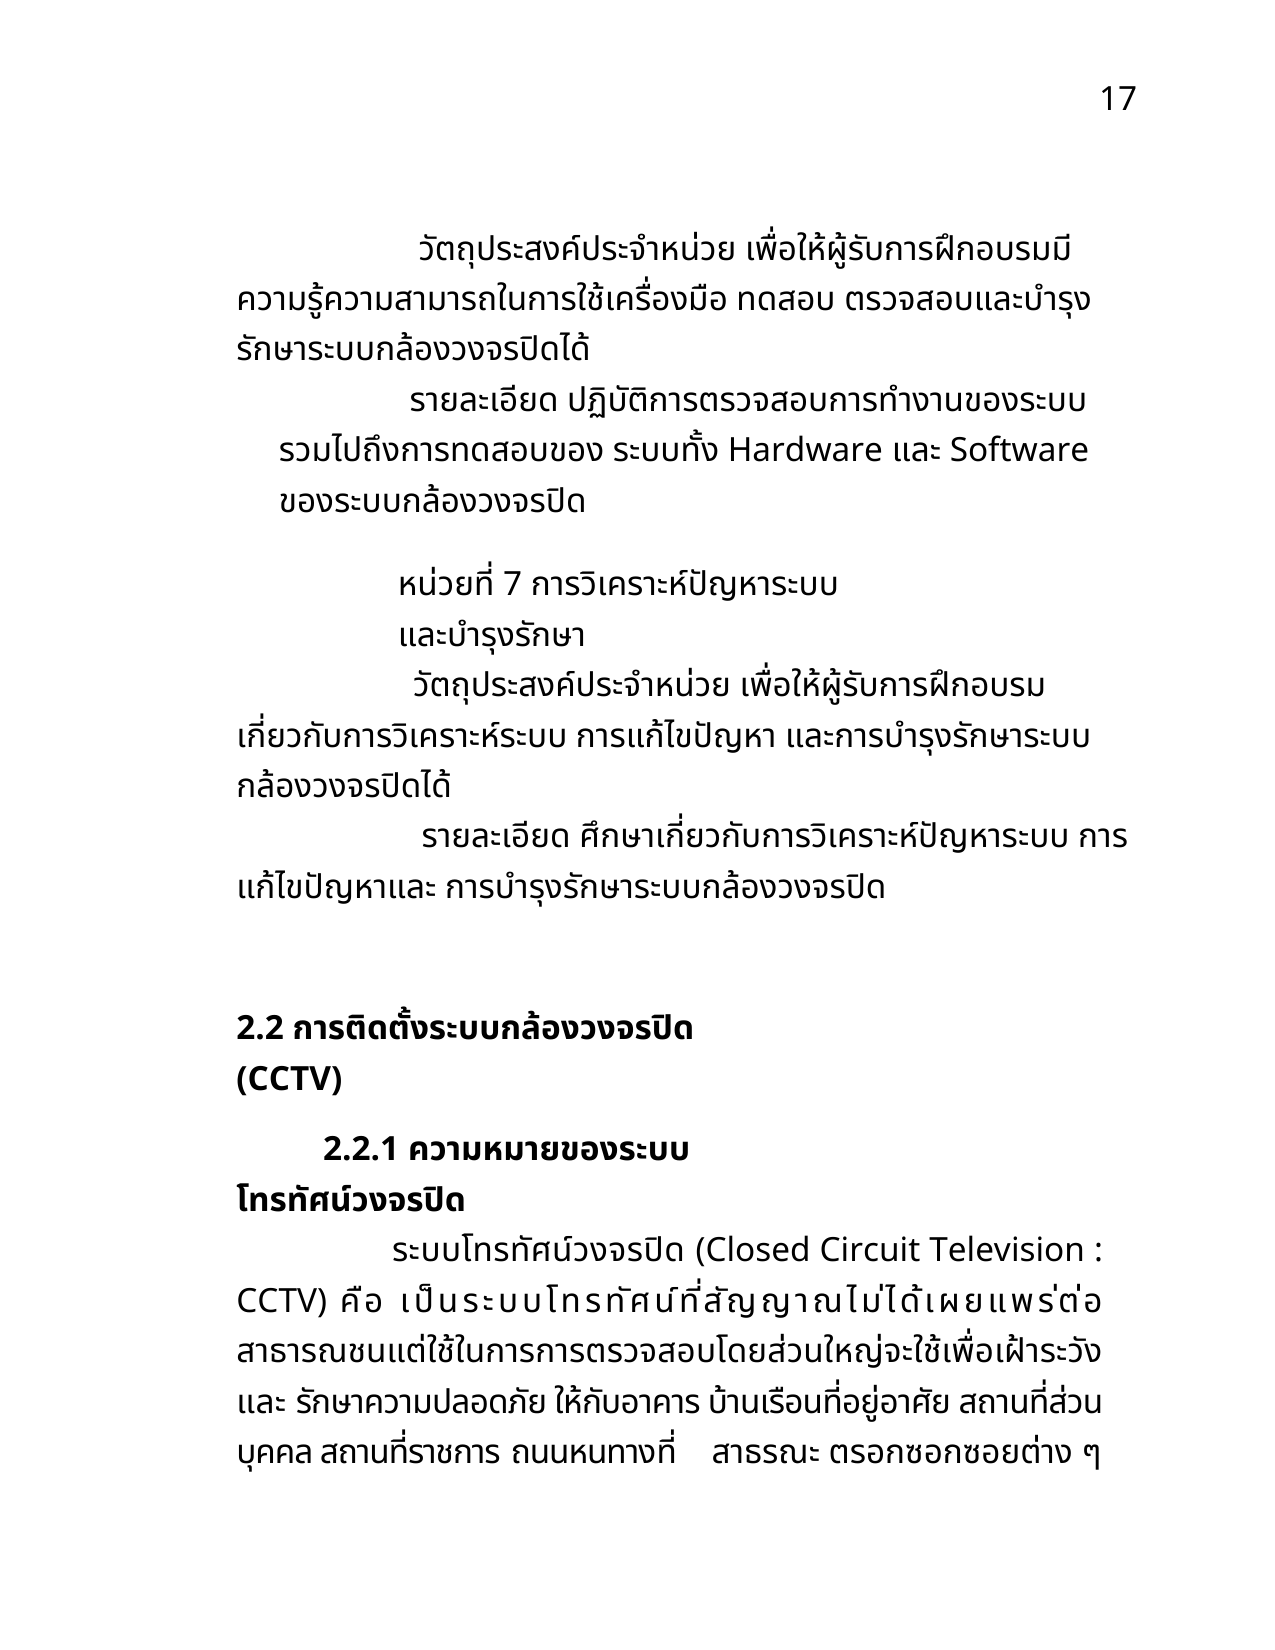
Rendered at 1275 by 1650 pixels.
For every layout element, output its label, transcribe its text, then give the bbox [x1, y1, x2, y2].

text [236, 1226, 1103, 1479]
text วัตถุประสงค์ประจำหน่วย เพื่อให้ผู้รับการฝึกอบรมมีความรู้ความสามารถในการใช้เครื่องมือ ทดสอบ ตรวจสอบและบำรุงรักษาระบบกล้องวงจรปิดได้ [236, 224, 1108, 376]
text 2.2.1 ความหมายของระบบโทรทัศน์วงจรปิด [236, 1125, 792, 1226]
text รายละเอียด ศึกษาเกี่ยวกับการวิเคราะห์ปัญหาระบบ การแก้ไขปัญหาและ การบำรุงรักษาระบบกล้องวงจรปิด [236, 812, 1147, 913]
text รายละเอียด ปฏิบัติการตรวจสอบการทำงานของระบบรวมไปถึงการทดสอบของ ระบบทั้ง Hardware และ Software ของระบบกล้องวงจรปิด [279, 376, 1111, 527]
text วัตถุประสงค์ประจำหน่วย เพื่อให้ผู้รับการฝึกอบรมเกี่ยวกับการวิเคราะห์ระบบ การแก้ไขปัญหา และการบำรุงรักษาระบบกล้องวงจรปิดได้ [236, 661, 1106, 812]
text หน่วยที่ 7 การวิเคราะห์ปัญหาระบบและบำรุงรักษา [398, 560, 888, 661]
text 2.2 การติดตั้งระบบกล้องวงจรปิด (CCTV) [236, 1004, 718, 1100]
